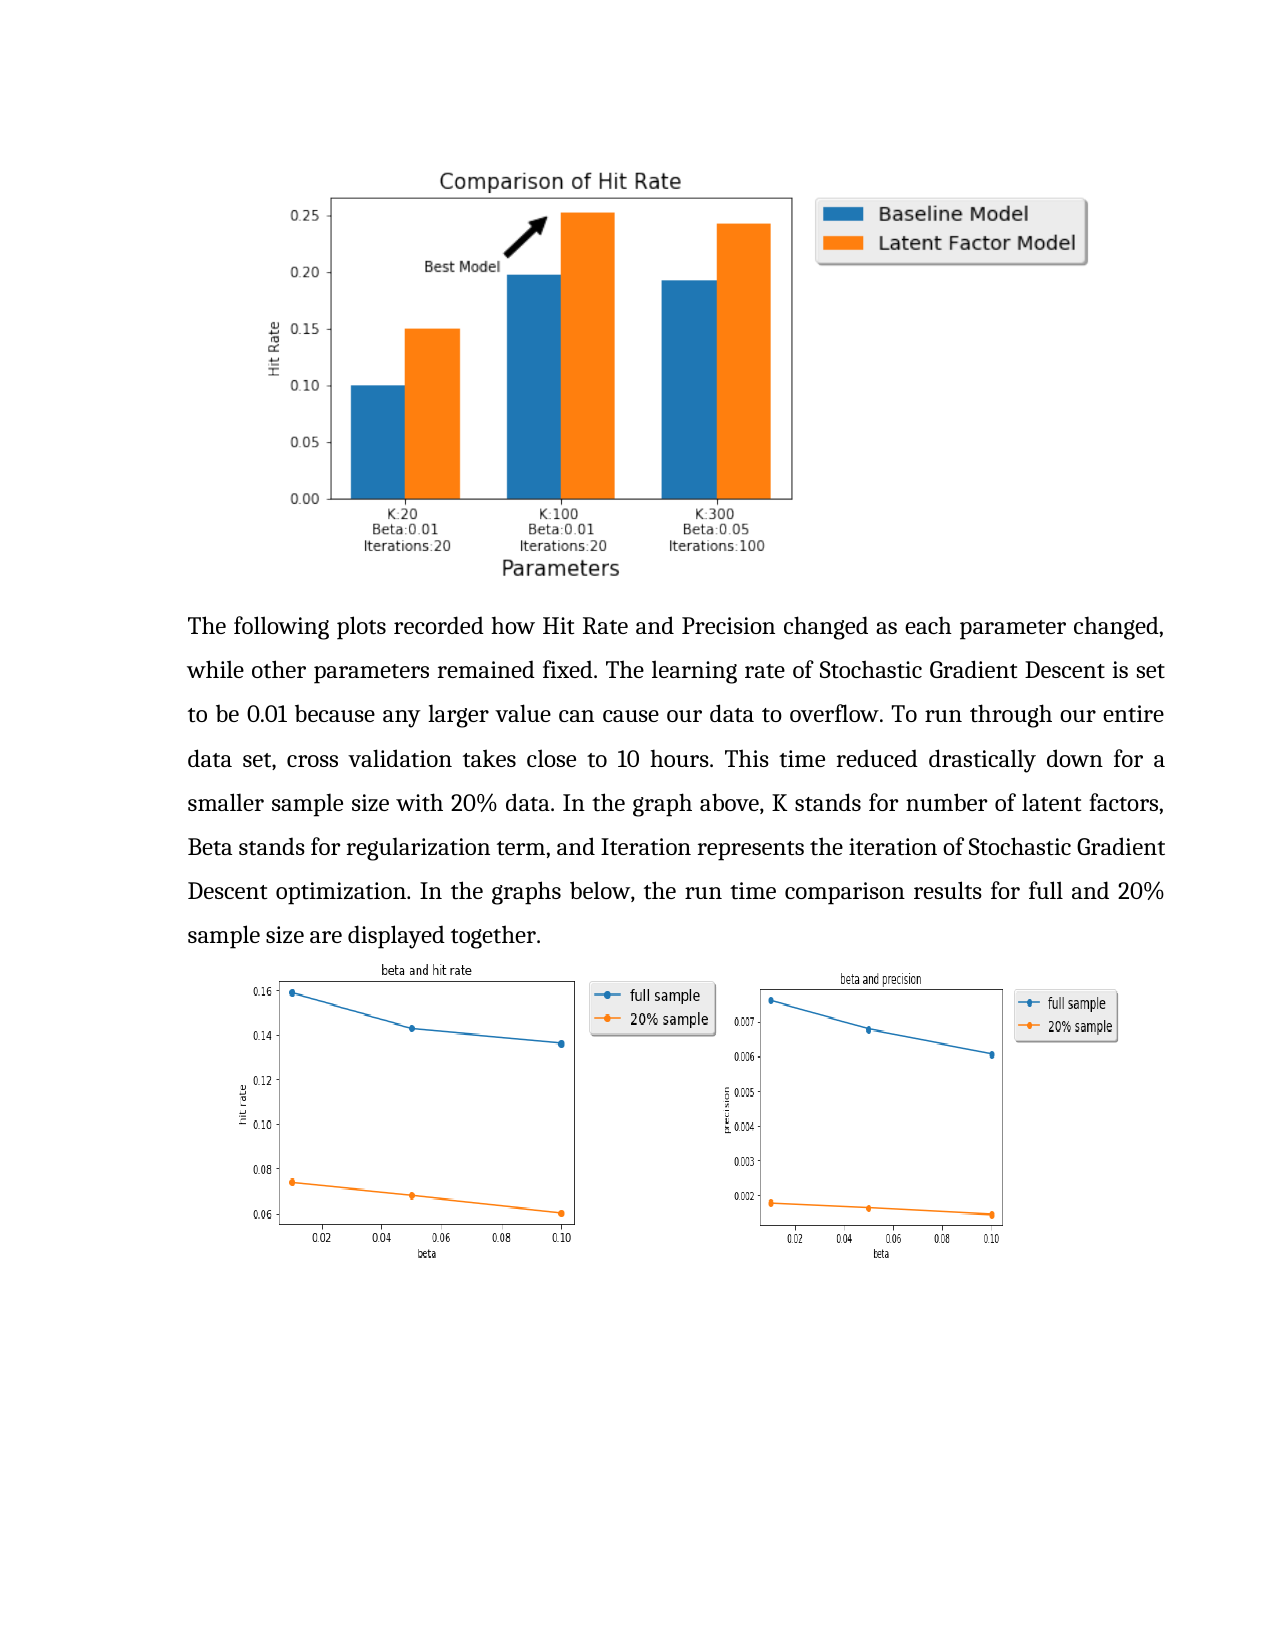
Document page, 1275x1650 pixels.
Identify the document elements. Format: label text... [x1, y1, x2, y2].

picture [233, 957, 1121, 1267]
picture [260, 164, 1094, 590]
text The following plots recorded how Hit Rate and Precision changed as each parameter changed, while other parameters remained fixed. The learning rate of Stochastic Gradient Descent is set to be 0.01 because any larger value can cause our data to overflow. To run through our entire data set, cross validation takes close to 10 hours. This time reduced drastically down for a smaller sample size with 20% data. In the graph above, K stands for number of latent factors, Beta stands for regularization term, and Iteration represents the iteration of Stochastic Gradient Descent optimization. In the graphs below, the run time comparison results for full and 20% sample size are displayed together. [187, 605, 1167, 957]
